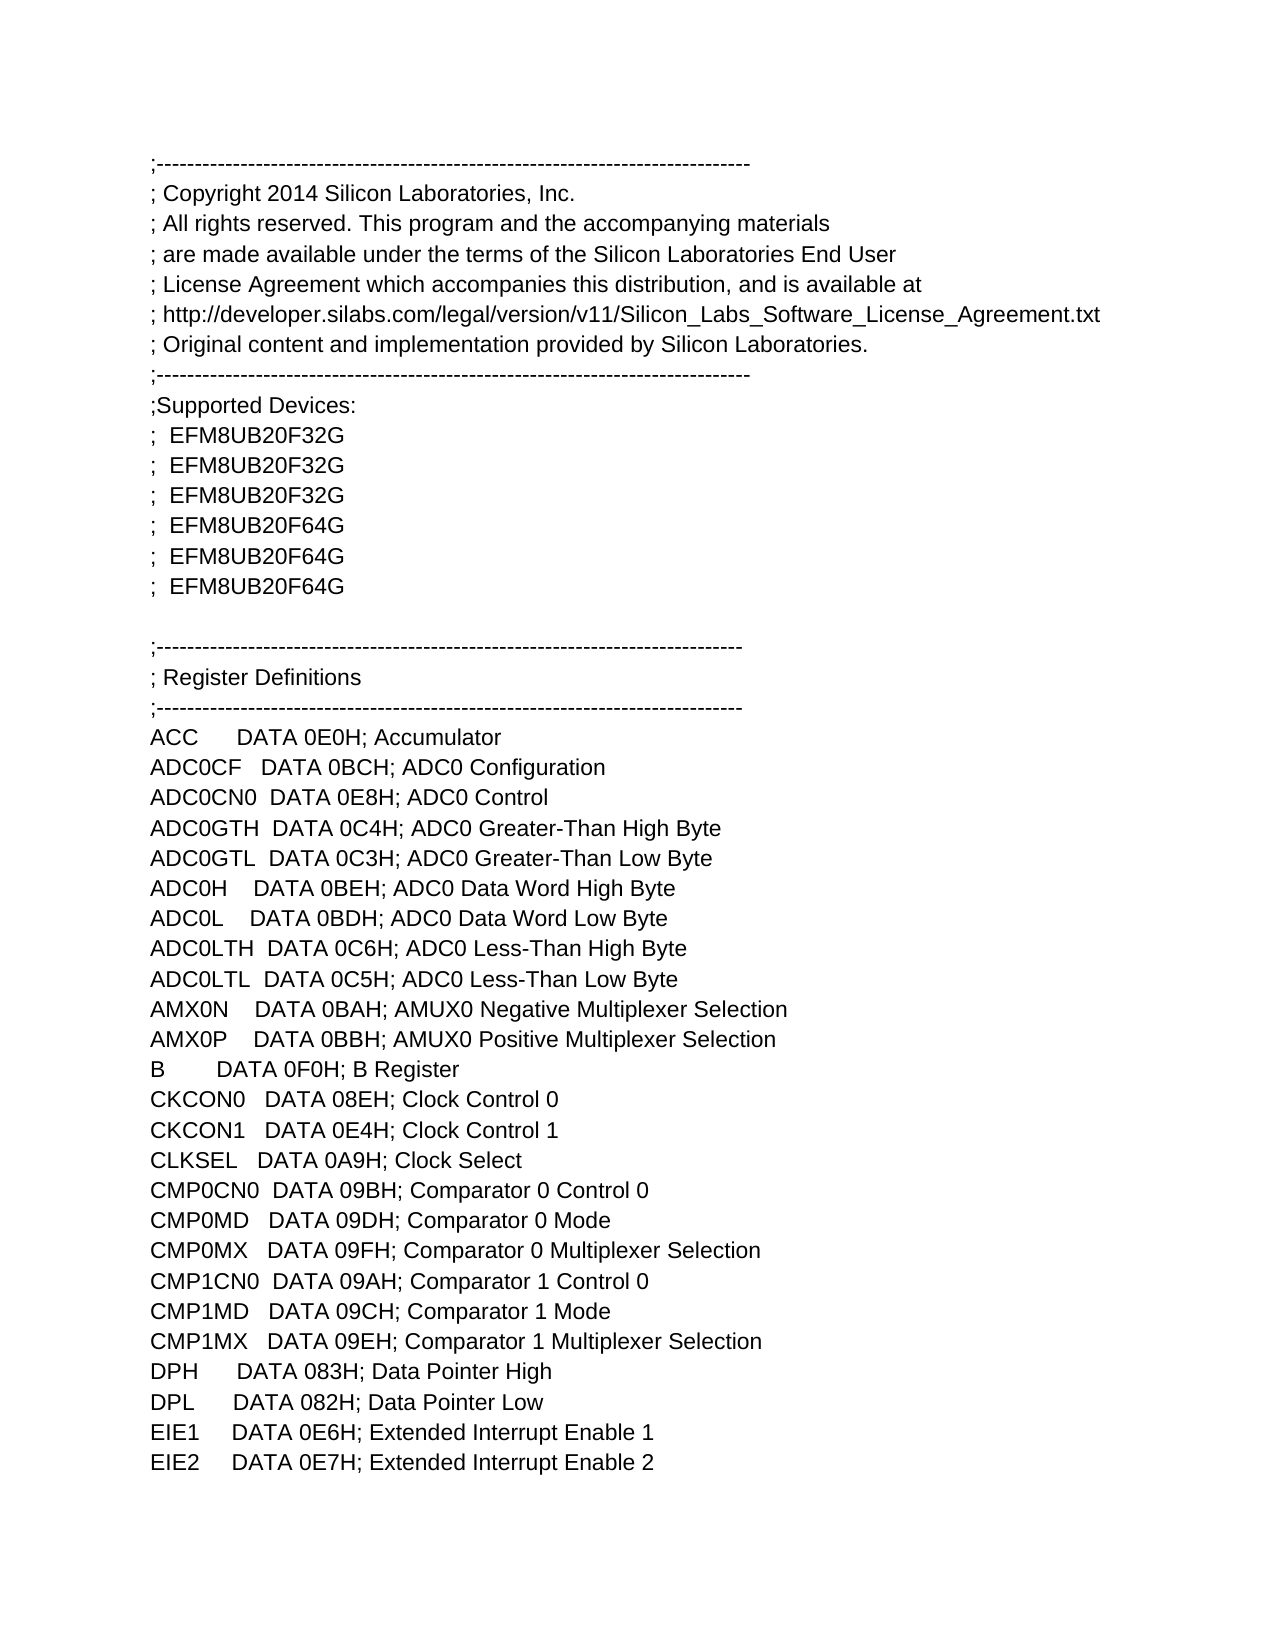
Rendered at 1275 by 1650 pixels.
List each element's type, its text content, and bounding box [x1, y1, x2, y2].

text CMP0MD DATA 09DH; Comparator 0 Mode [150, 1207, 1125, 1234]
text CKCON0 DATA 08EH; Clock Control 0 [150, 1086, 1125, 1113]
text ; EFM8UB20F32G [150, 482, 1125, 509]
text EIE2 DATA 0E7H; Extended Interrupt Enable 2 [150, 1449, 1125, 1475]
text ACC DATA 0E0H; Accumulator [150, 724, 1125, 750]
text CKCON1 DATA 0E4H; Clock Control 1 [150, 1117, 1125, 1143]
text ADC0GTH DATA 0C4H; ADC0 Greater-Than High Byte [150, 814, 1125, 841]
text AMX0P DATA 0BBH; AMUX0 Positive Multiplexer Selection [150, 1026, 1125, 1052]
text DPL DATA 082H; Data Pointer Low [150, 1388, 1125, 1415]
text ; Copyright 2014 Silicon Laboratories, Inc. [150, 180, 1125, 207]
text ADC0CN0 DATA 0E8H; ADC0 Control [150, 784, 1125, 811]
text CMP0CN0 DATA 09BH; Comparator 0 Control 0 [150, 1177, 1125, 1203]
text ; Register Definitions [150, 663, 1125, 690]
text ADC0LTL DATA 0C5H; ADC0 Less-Than Low Byte [150, 966, 1125, 992]
text AMX0N DATA 0BAH; AMUX0 Negative Multiplexer Selection [150, 996, 1125, 1022]
text ; EFM8UB20F64G [150, 512, 1125, 539]
text ;----------------------------------------------------------------------------- [150, 633, 1125, 660]
text ; EFM8UB20F32G [150, 422, 1125, 448]
text B DATA 0F0H; B Register [150, 1056, 1125, 1083]
text ; EFM8UB20F64G [150, 543, 1125, 569]
text ADC0LTH DATA 0C6H; ADC0 Less-Than High Byte [150, 935, 1125, 962]
text CMP1CN0 DATA 09AH; Comparator 1 Control 0 [150, 1268, 1125, 1294]
text ; http://developer.silabs.com/legal/version/v11/Silicon_Labs_Software_License_Agreement.txt [150, 301, 1125, 327]
text ADC0CF DATA 0BCH; ADC0 Configuration [150, 754, 1125, 781]
text ; All rights reserved. This program and the accompanying materials [150, 210, 1125, 237]
text CLKSEL DATA 0A9H; Clock Select [150, 1147, 1125, 1173]
text CMP1MD DATA 09CH; Comparator 1 Mode [150, 1298, 1125, 1324]
text ;------------------------------------------------------------------------------ [150, 361, 1125, 388]
text ;----------------------------------------------------------------------------- [150, 694, 1125, 720]
text ;------------------------------------------------------------------------------ [150, 150, 1125, 176]
text CMP0MX DATA 09FH; Comparator 0 Multiplexer Selection [150, 1237, 1125, 1264]
text ADC0L DATA 0BDH; ADC0 Data Word Low Byte [150, 905, 1125, 932]
text ; License Agreement which accompanies this distribution, and is available at [150, 271, 1125, 297]
text ; Original content and implementation provided by Silicon Laboratories. [150, 331, 1125, 358]
text ;Supported Devices: [150, 392, 1125, 418]
text ADC0GTL DATA 0C3H; ADC0 Greater-Than Low Byte [150, 845, 1125, 871]
text EIE1 DATA 0E6H; Extended Interrupt Enable 1 [150, 1419, 1125, 1445]
text ; EFM8UB20F64G [150, 573, 1125, 599]
text ; EFM8UB20F32G [150, 452, 1125, 478]
text ADC0H DATA 0BEH; ADC0 Data Word High Byte [150, 875, 1125, 901]
text ; are made available under the terms of the Silicon Laboratories End User [150, 241, 1125, 267]
text DPH DATA 083H; Data Pointer High [150, 1358, 1125, 1385]
text CMP1MX DATA 09EH; Comparator 1 Multiplexer Selection [150, 1328, 1125, 1354]
